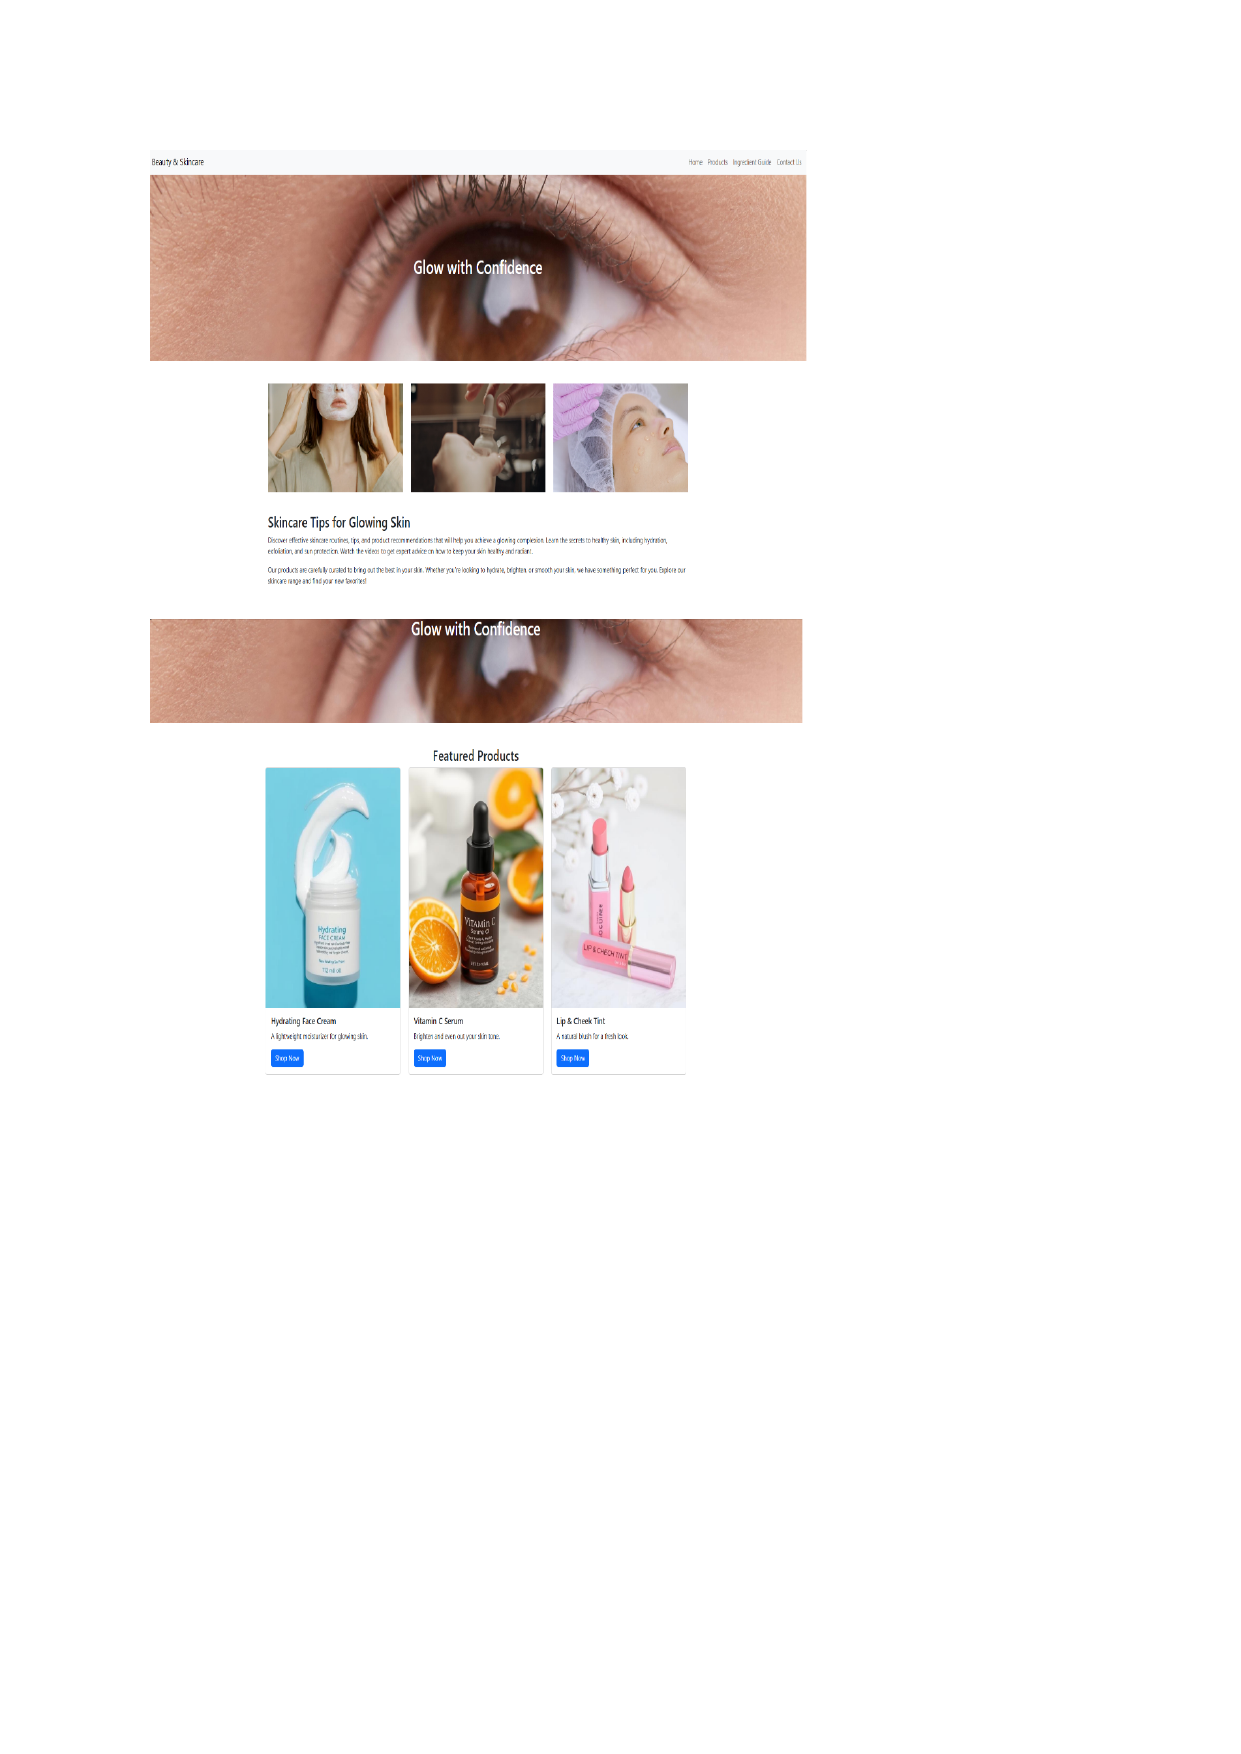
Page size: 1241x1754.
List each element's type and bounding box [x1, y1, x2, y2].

picture [150, 619, 803, 1078]
picture [150, 150, 807, 601]
